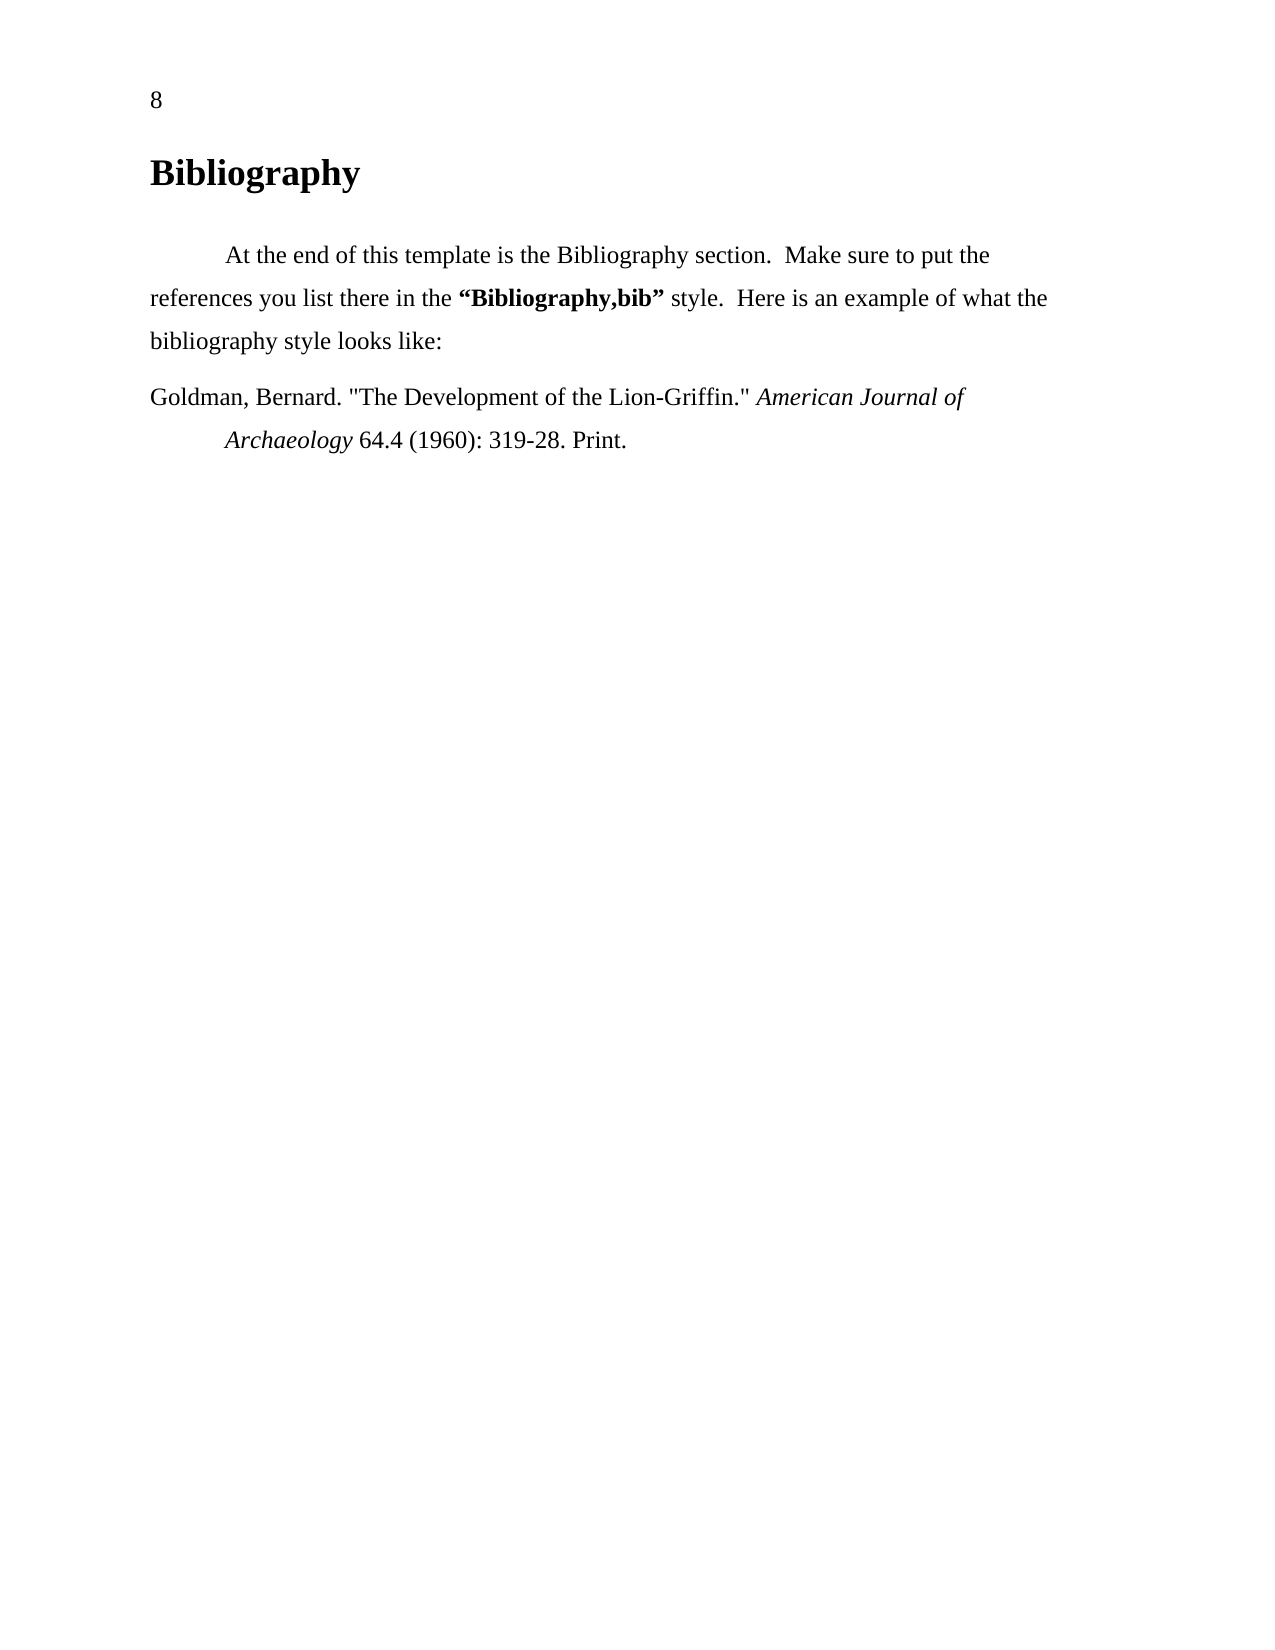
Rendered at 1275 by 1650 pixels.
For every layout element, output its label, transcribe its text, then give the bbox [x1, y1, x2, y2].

text Goldman, Bernard. "The Development of the Lion-Griffin." American Journal of Archaeology 64.4 (1960): 319-28. Print. [150, 382, 1050, 453]
text At the end of this template is the Bibliography section. Make sure to put the references you list there in the “Bibliography,bib” style. Here is an example of what the bibliography style looks like: [150, 240, 1050, 355]
subtitle Bibliography [150, 150, 1050, 193]
